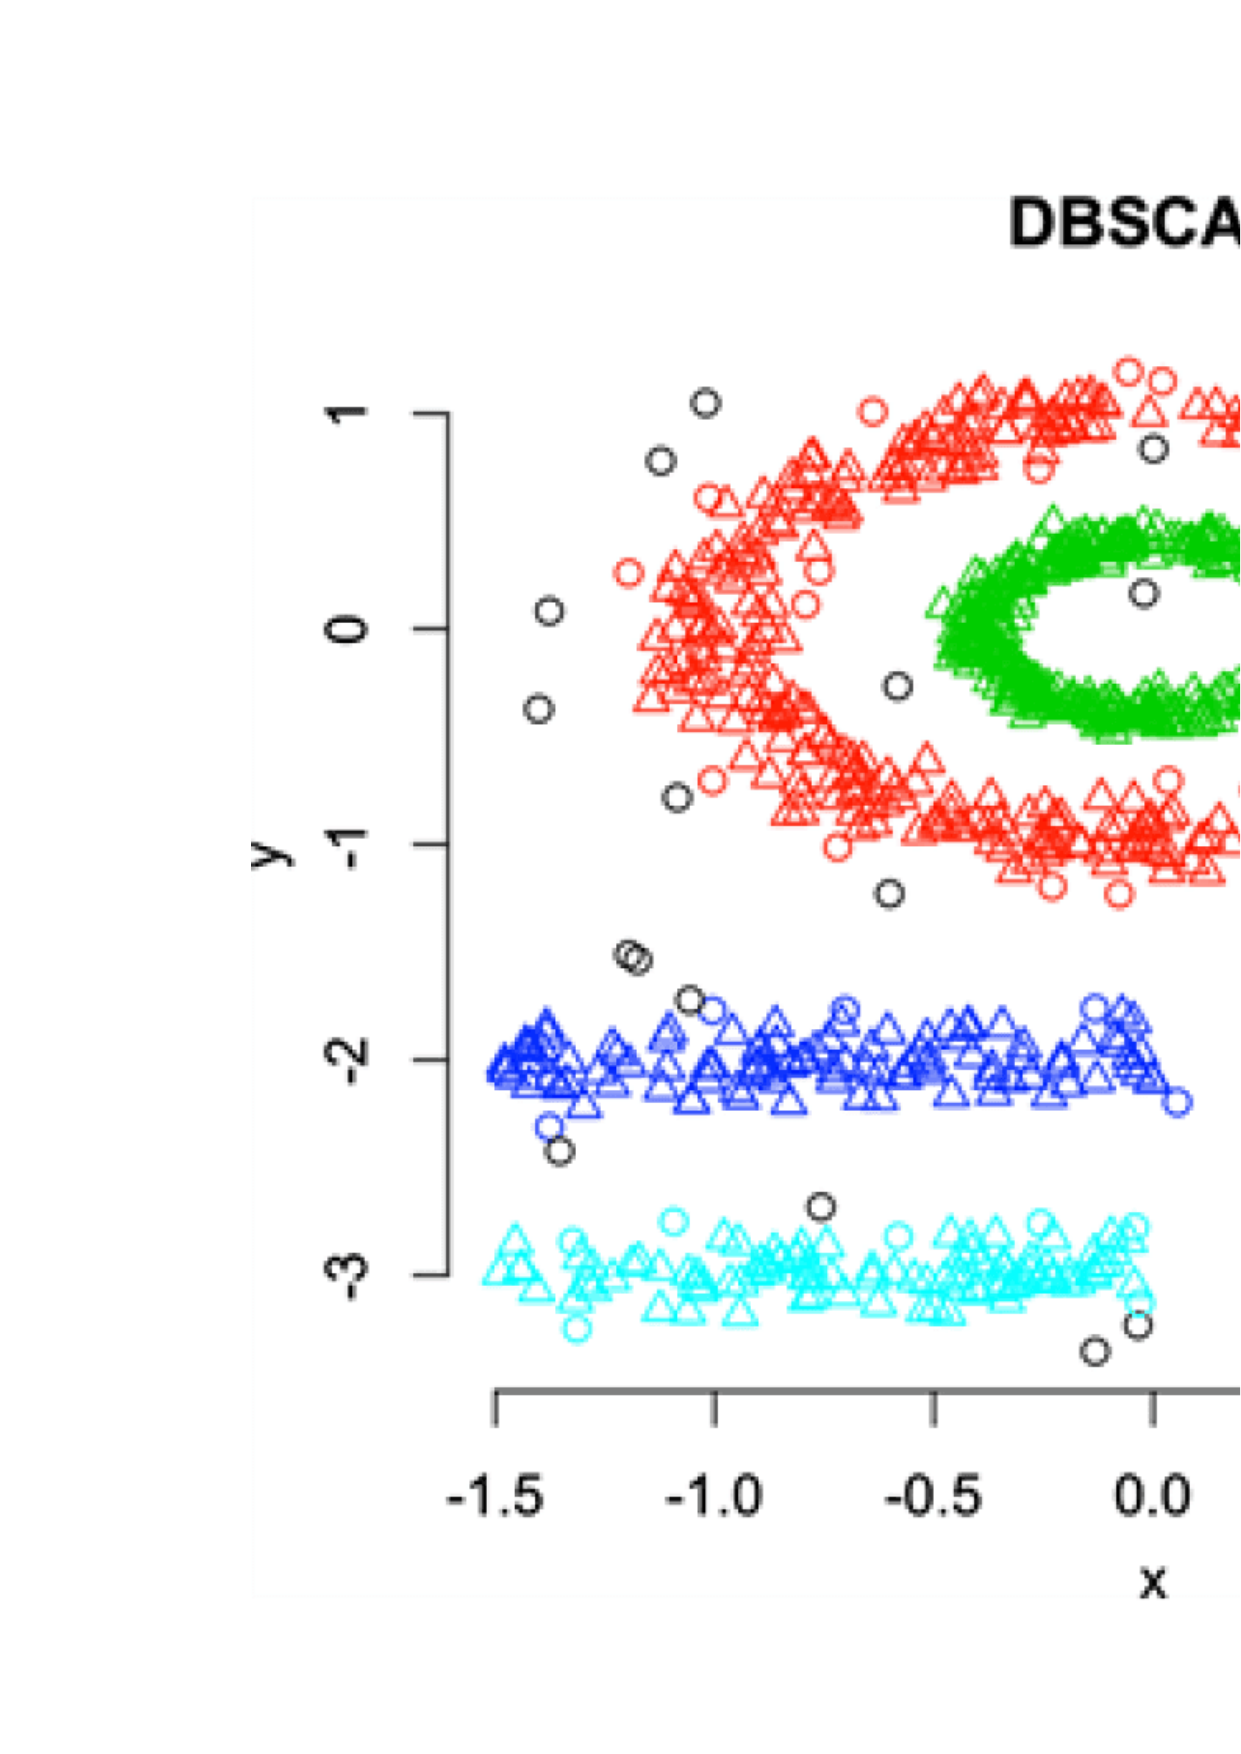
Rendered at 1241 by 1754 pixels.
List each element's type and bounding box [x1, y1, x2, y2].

picture [251, 118, 1241, 1636]
